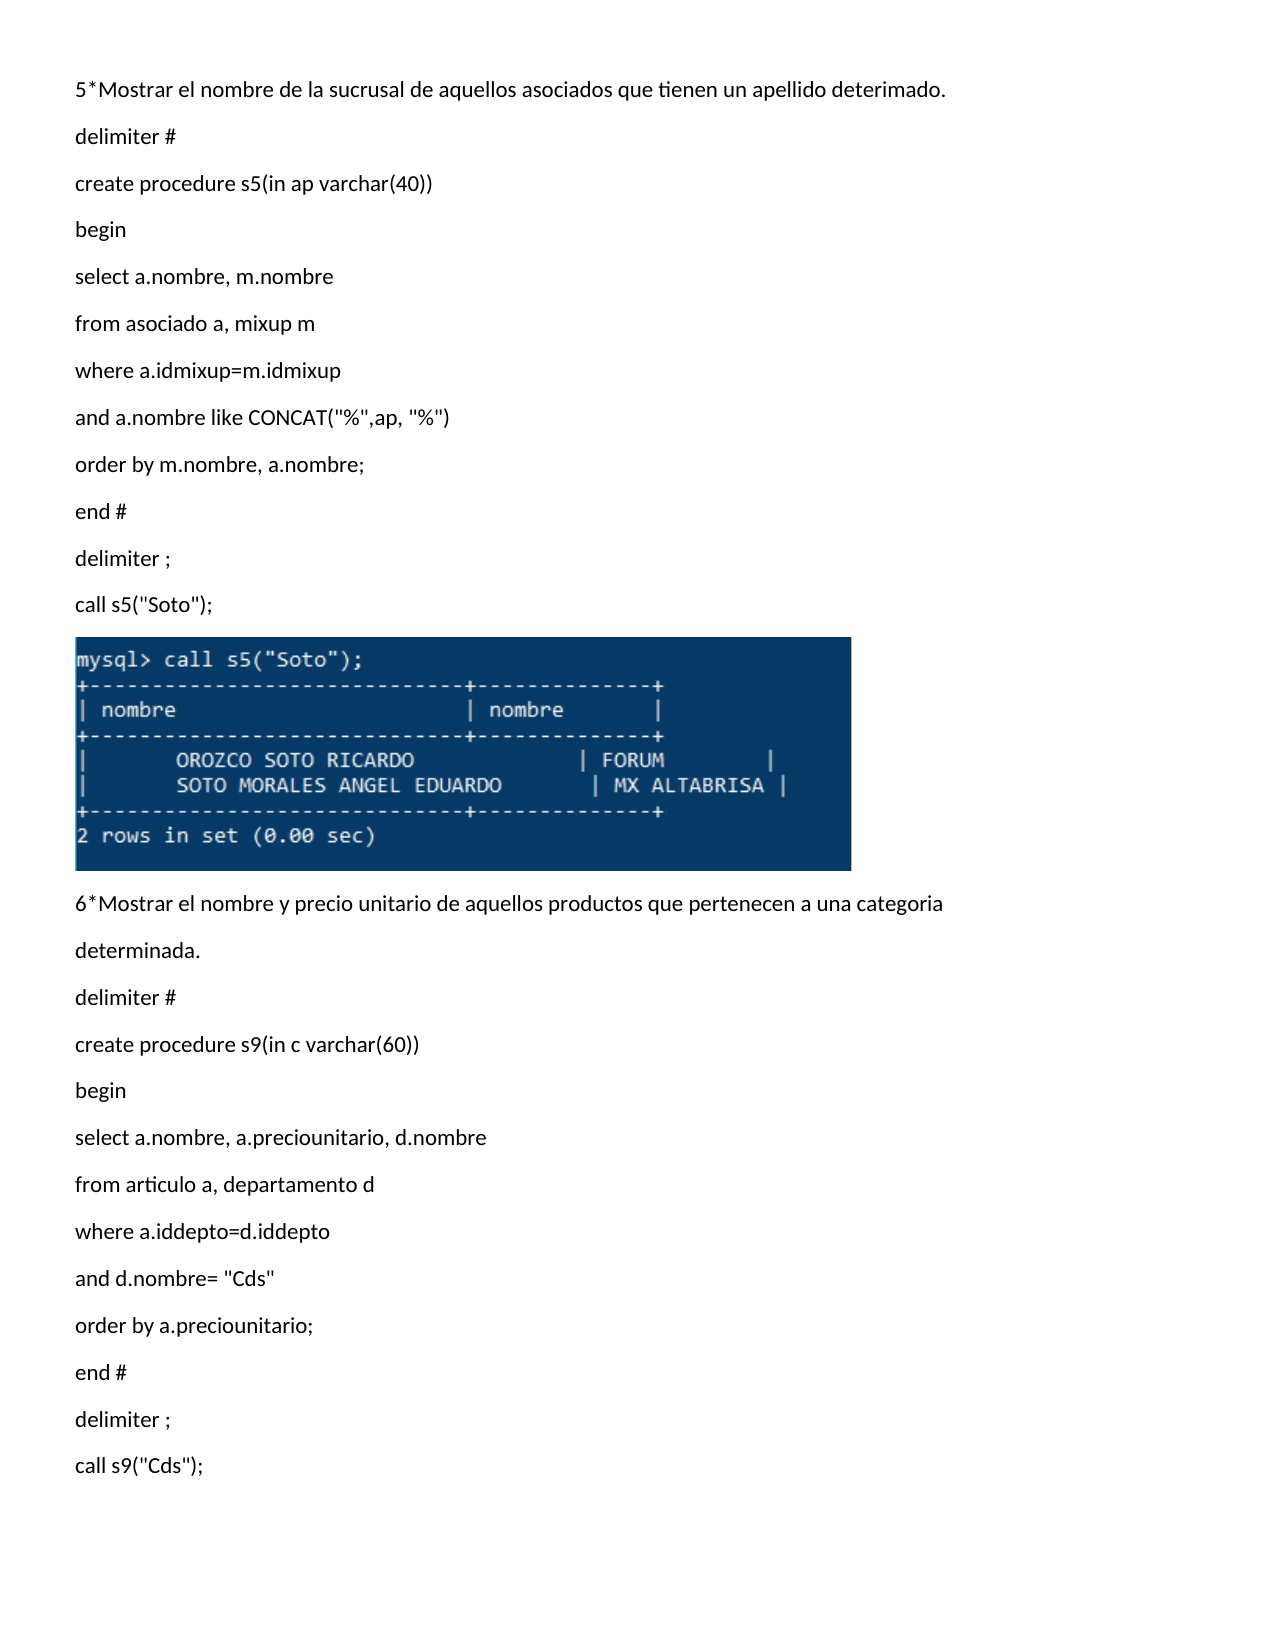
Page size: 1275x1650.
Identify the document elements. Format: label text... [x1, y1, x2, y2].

text and d.nombre= "Cds" [75, 1264, 1200, 1292]
text 6*Mostrar el nombre y precio unitario de aquellos productos que pertenecen a una categoria [75, 889, 1200, 917]
text from articulo a, departamento d [75, 1170, 1200, 1198]
text order by m.nombre, a.nombre; [75, 450, 1200, 478]
text begin [75, 216, 1200, 244]
text create procedure s5(in ap varchar(40)) [75, 169, 1200, 197]
picture [75, 637, 852, 871]
text begin [75, 1077, 1200, 1105]
text and a.nombre like CONCAT("%",ap, "%") [75, 403, 1200, 431]
text select a.nombre, m.nombre [75, 262, 1200, 291]
text order by a.preciounitario; [75, 1311, 1200, 1339]
text from asociado a, mixup m [75, 309, 1200, 337]
text delimiter ; [75, 544, 1200, 572]
text delimiter ; [75, 1405, 1200, 1433]
text where a.iddepto=d.iddepto [75, 1217, 1200, 1245]
text 5*Mostrar el nombre de la sucrusal de aquellos asociados que tienen un apellido deterimado. [75, 75, 1200, 103]
text where a.idmixup=m.idmixup [75, 356, 1200, 384]
text delimiter # [75, 983, 1200, 1011]
text determinada. [75, 936, 1200, 964]
text end # [75, 497, 1200, 525]
text create procedure s9(in c varchar(60)) [75, 1030, 1200, 1058]
text delimiter # [75, 122, 1200, 150]
text call s5("Soto"); [75, 591, 1200, 619]
text select a.nombre, a.preciounitario, d.nombre [75, 1123, 1200, 1152]
text end # [75, 1358, 1200, 1386]
text call s9("Cds"); [75, 1452, 1200, 1480]
